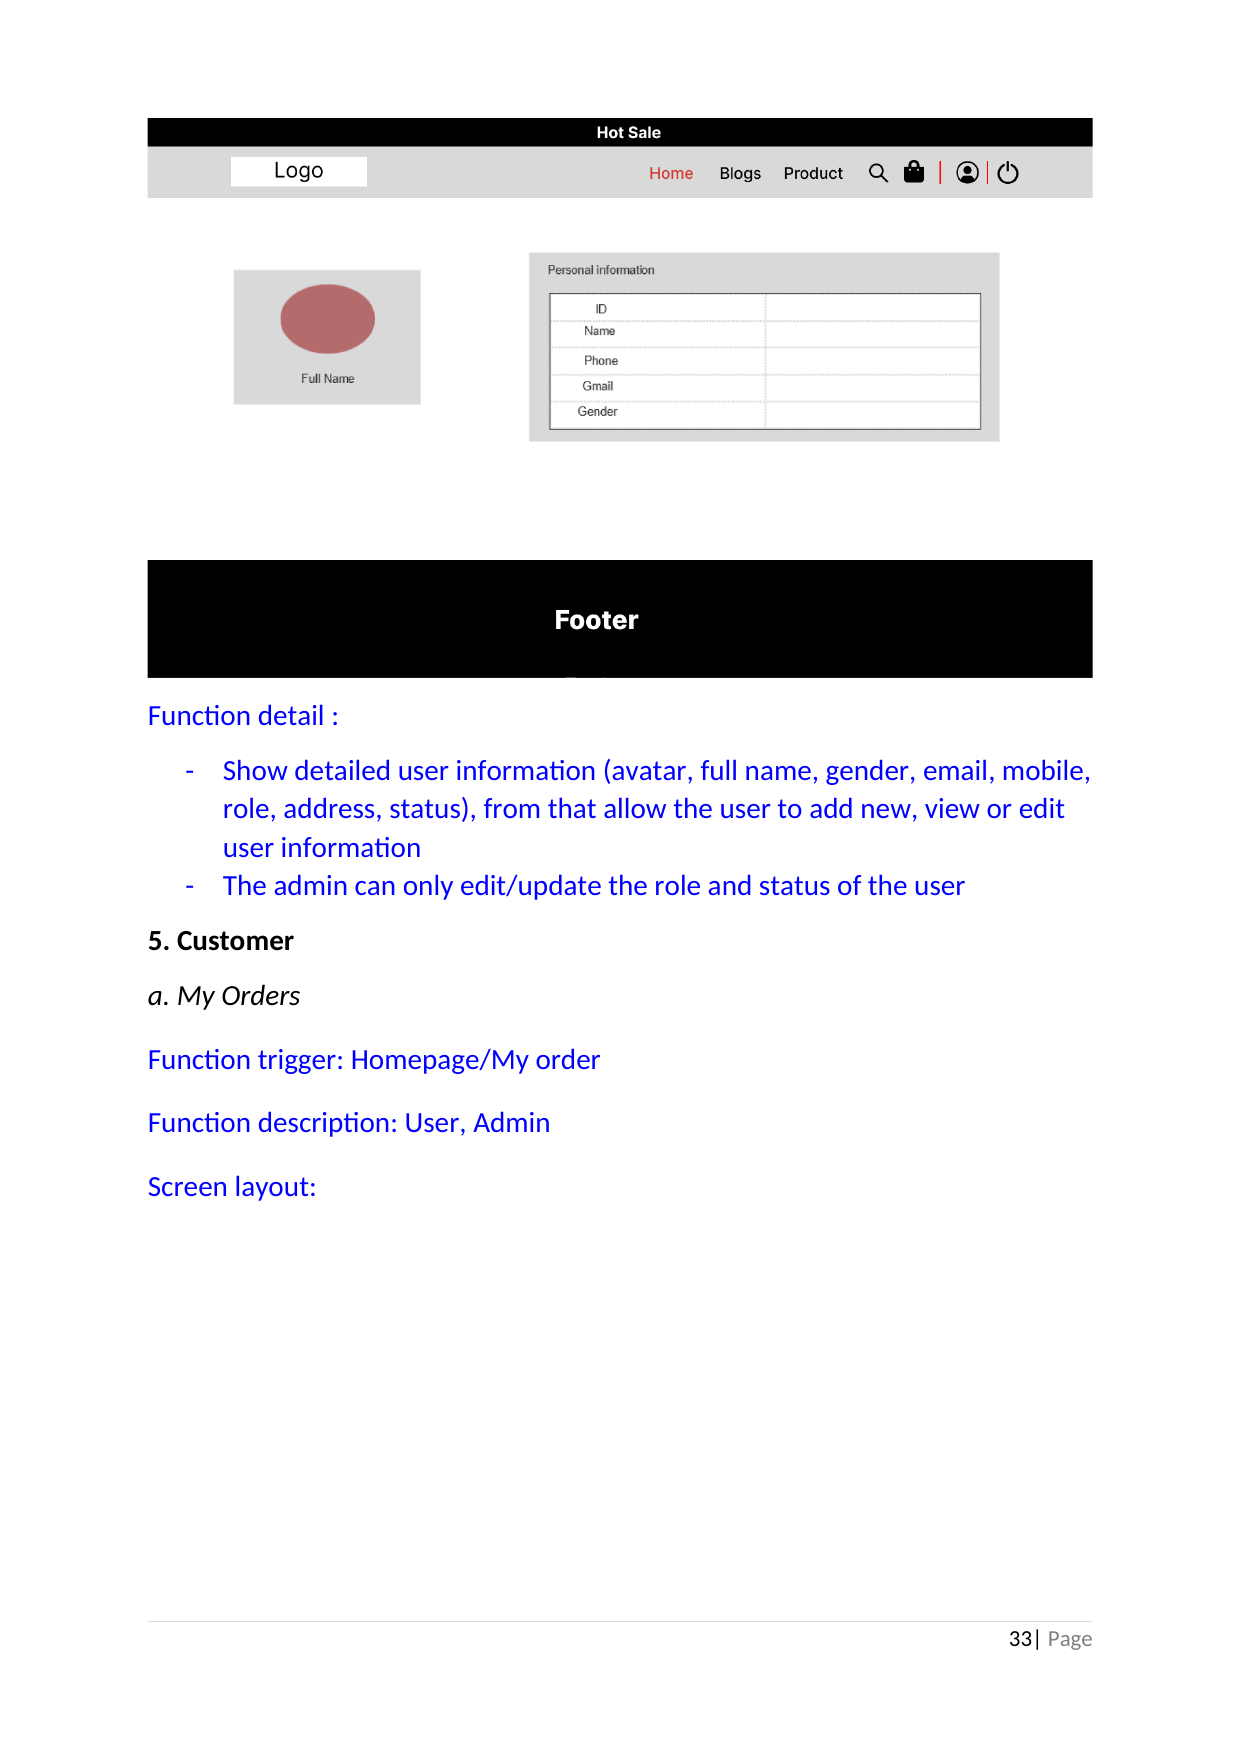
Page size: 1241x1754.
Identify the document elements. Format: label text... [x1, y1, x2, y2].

list Show detailed user information (avatar, full name, gender, email, mobile, role, address, status), from that allow the user to add new, view or edit user information [185, 752, 1092, 864]
text Screen layout: [148, 1168, 1092, 1203]
text Function description: User, Admin [148, 1104, 1092, 1140]
text Function detail : [148, 697, 1092, 732]
picture [147, 118, 1093, 678]
text a. My Orders [148, 977, 1092, 1013]
text Function trigger: Homepage/My order [148, 1041, 1092, 1076]
text 5. Customer [148, 922, 1092, 958]
list The admin can only edit/update the role and status of the user [185, 867, 1092, 903]
